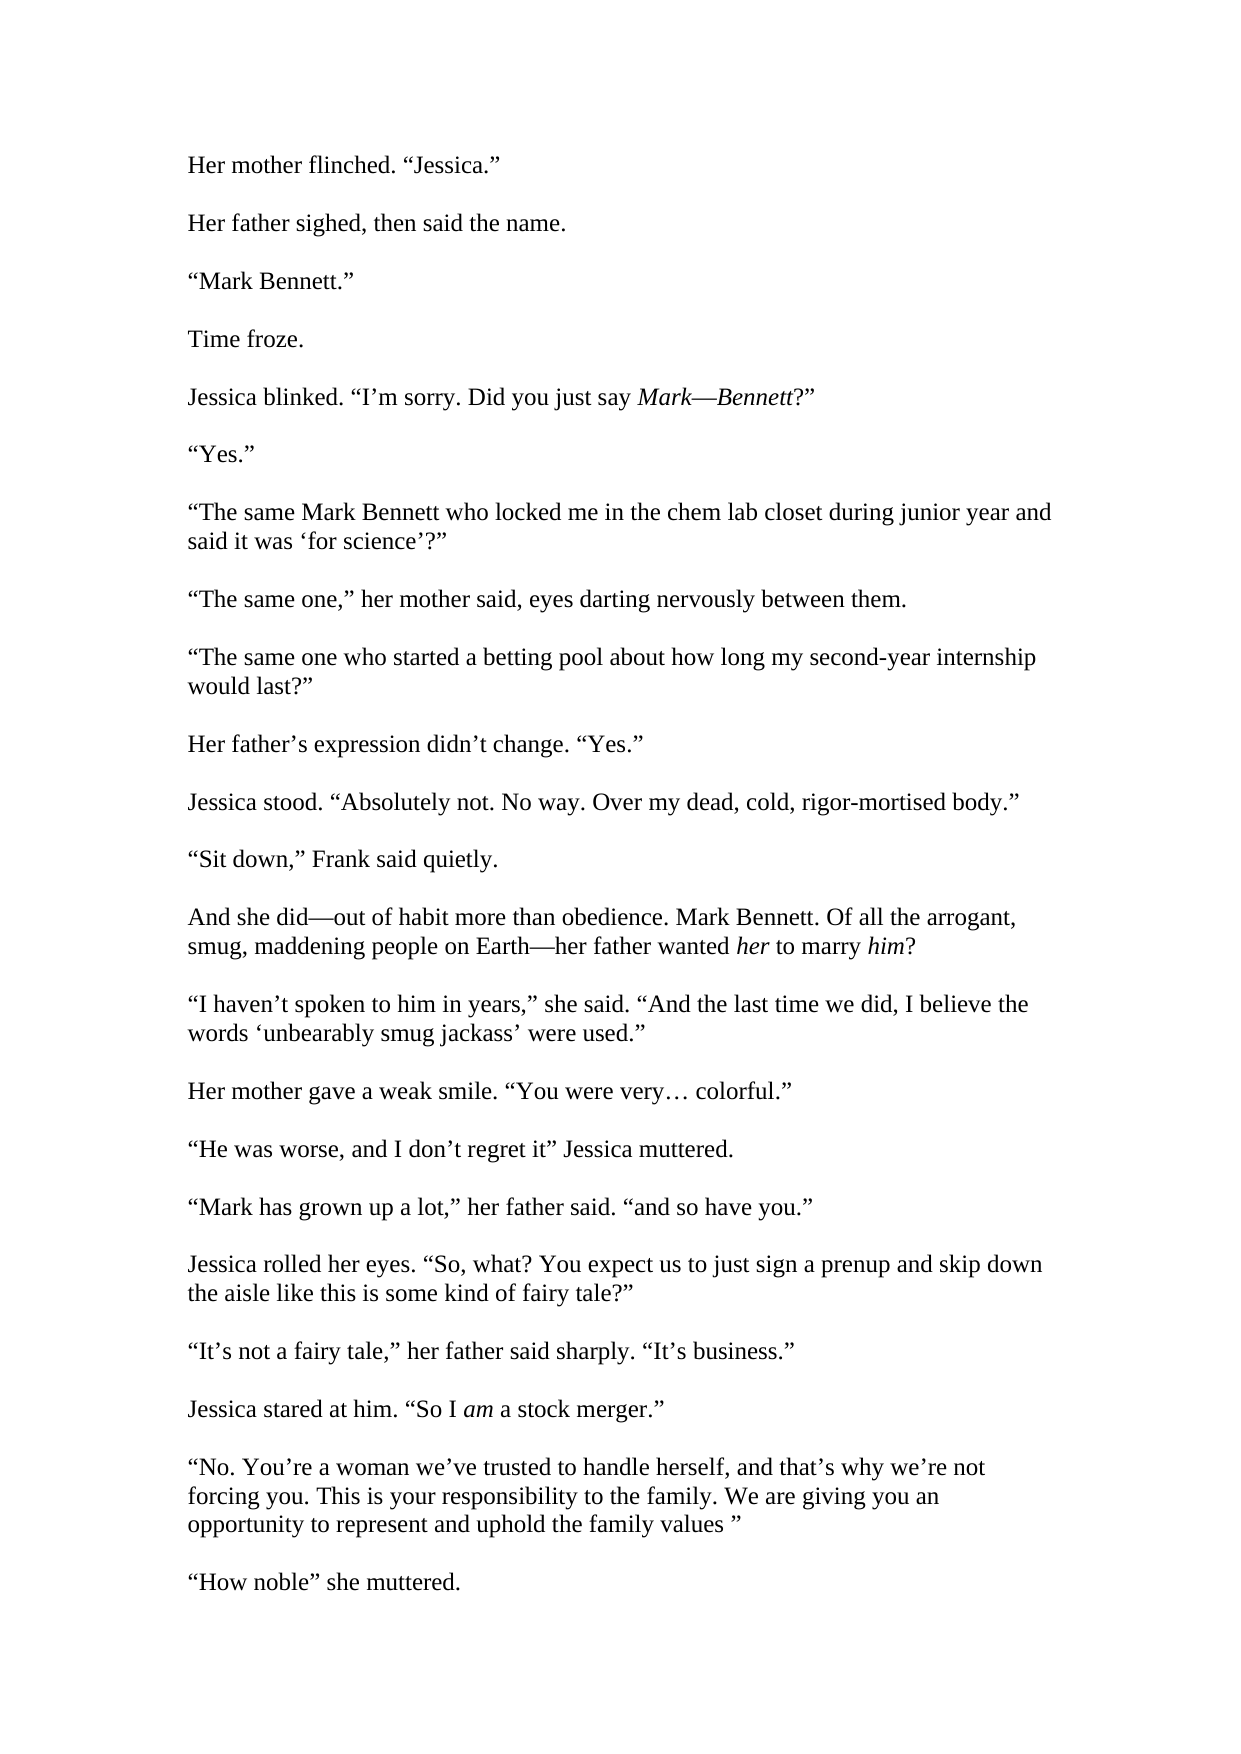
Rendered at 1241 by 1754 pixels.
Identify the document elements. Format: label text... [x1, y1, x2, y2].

text “The same one,” her mother said, eyes darting nervously between them. [187, 584, 1053, 613]
text “No. You’re a woman we’ve trusted to handle herself, and that’s why we’re not forcing you. This is your responsibility to the family. We are giving you an opportunity to represent and uphold the family values ” [187, 1452, 1053, 1538]
text Her father’s expression didn’t change. “Yes.” [187, 729, 1053, 757]
text “Yes.” [187, 439, 1053, 468]
text And she did—out of habit more than obedience. Mark Bennett. Of all the arrogant, smug, maddening people on Earth—her father wanted her to marry him? [187, 902, 1053, 960]
text Her mother flinched. “Jessica.” [187, 150, 1053, 179]
text Time froze. [187, 324, 1053, 352]
text Her mother gave a weak smile. “You were very… colorful.” [187, 1076, 1053, 1104]
text “He was worse, and I don’t regret it” Jessica muttered. [187, 1134, 1053, 1162]
text “How noble” she muttered. [187, 1567, 1053, 1596]
text “It’s not a fairy tale,” her father said sharply. “It’s business.” [187, 1336, 1053, 1365]
text Jessica stared at him. “So I am a stock merger.” [187, 1394, 1053, 1423]
text “Mark Bennett.” [187, 266, 1053, 294]
text Jessica rolled her eyes. “So, what? You expect us to just sign a prenup and skip down the aisle like this is some kind of fairy tale?” [187, 1249, 1053, 1307]
text Her father sighed, then said the name. [187, 208, 1053, 237]
text “The same Mark Bennett who locked me in the chem lab closet during junior year and said it was ‘for science’?” [187, 497, 1053, 555]
text Jessica blinked. “I’m sorry. Did you just say Mark—Bennett?” [187, 382, 1053, 410]
text “Mark has grown up a lot,” her father said. “and so have you.” [187, 1192, 1053, 1220]
text Jessica stood. “Absolutely not. No way. Over my dead, cold, rigor-mortised body.” [187, 787, 1053, 815]
text “I haven’t spoken to him in years,” she said. “And the last time we did, I believe the words ‘unbearably smug jackass’ were used.” [187, 989, 1053, 1047]
text “The same one who started a betting pool about how long my second-year internship would last?” [187, 642, 1053, 699]
text “Sit down,” Frank said quietly. [187, 844, 1053, 873]
